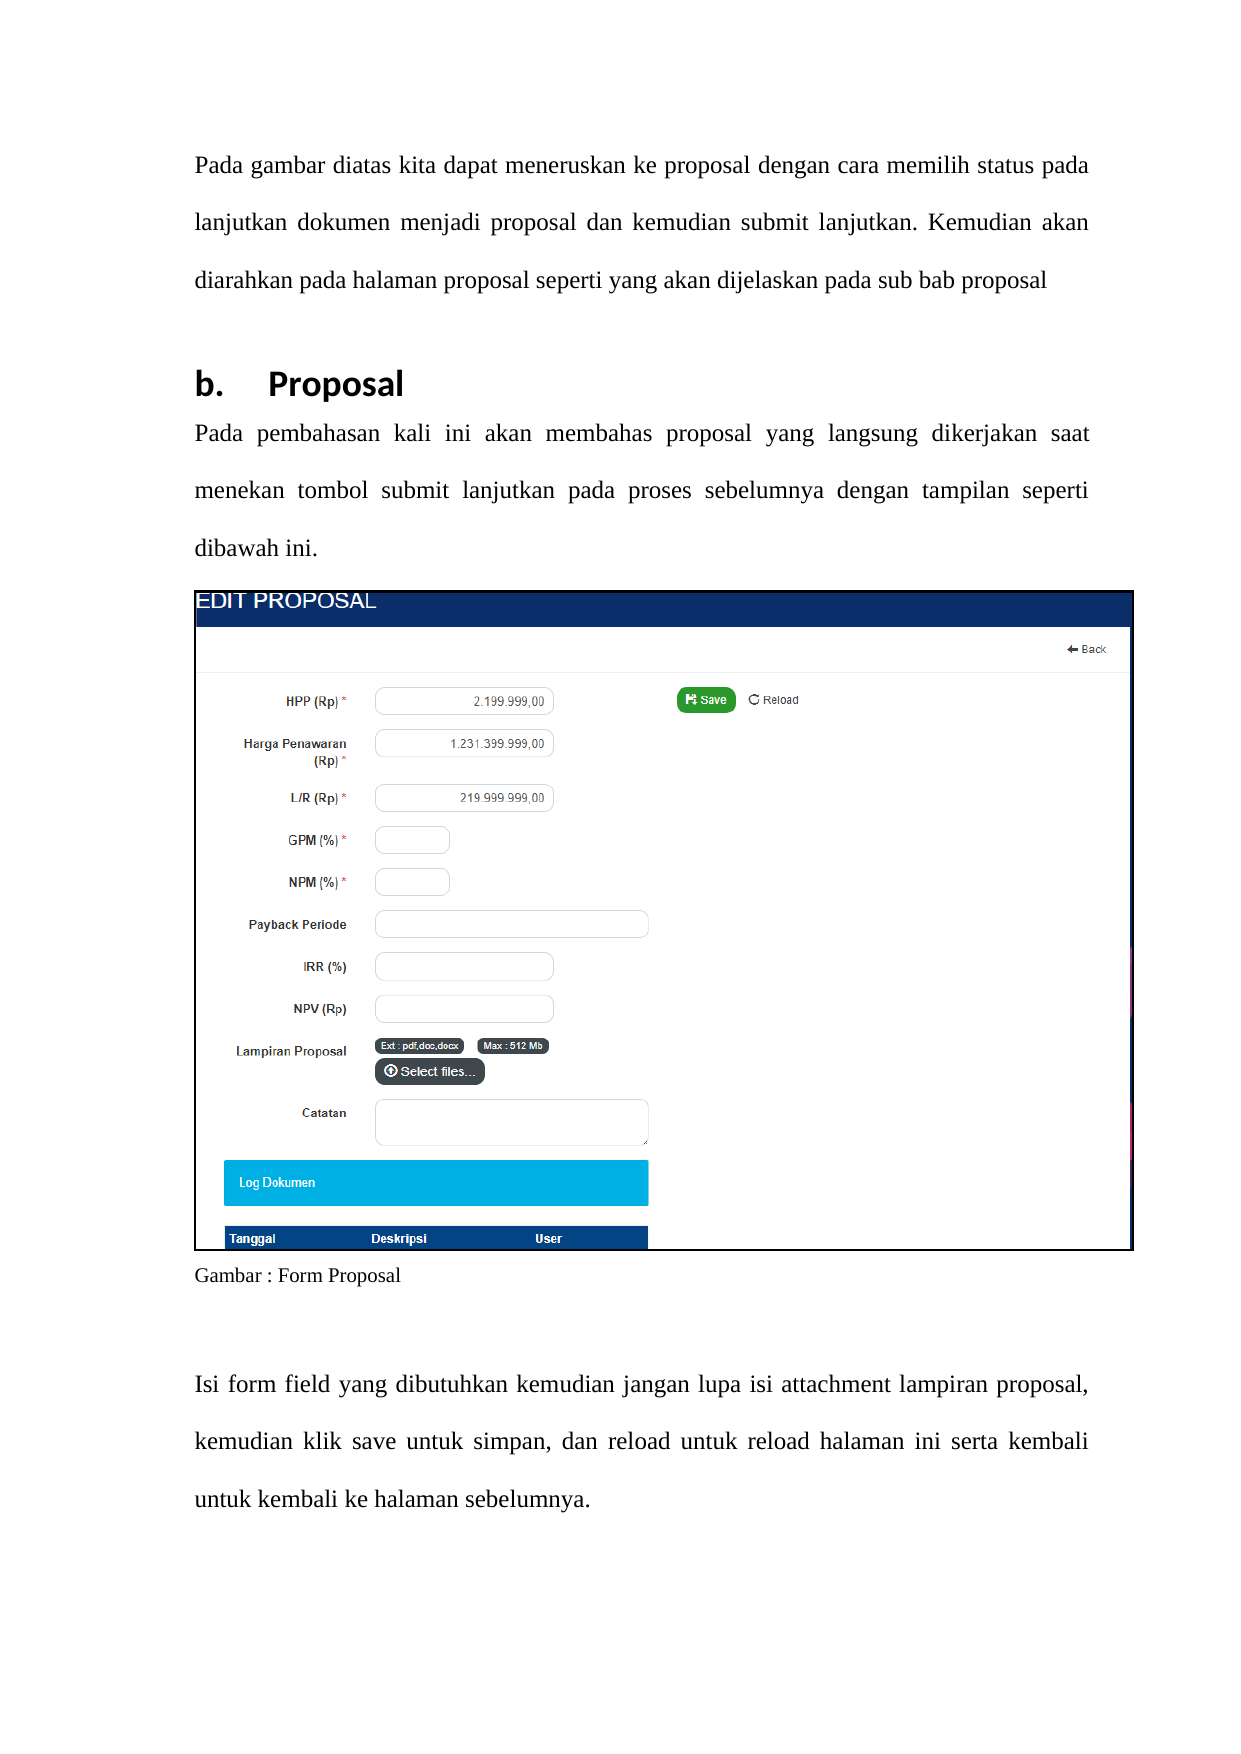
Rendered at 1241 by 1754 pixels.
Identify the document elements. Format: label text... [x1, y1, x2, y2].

text Pada gambar diatas kita dapat meneruskan ke proposal dengan cara memilih status pada lanjutkan dokumen menjadi proposal dan kemudian submit lanjutkan. Kemudian akan diarahkan pada halaman proposal seperti yang akan dijelaskan pada sub bab proposal [194, 150, 1090, 294]
text Isi form field yang dibutuhkan kemudian jangan lupa isi attachment lampiran proposal, kemudian klik save untuk simpan, dan reload untuk reload halaman ini serta kembali untuk kembali ke halaman sebelumnya. [194, 1369, 1090, 1512]
text Pada pembahasan kali ini akan membahas proposal yang langsung dikerjakan saat menekan tombol submit lanjutkan pada proses sebelumnya dengan tampilan seperti dibawah ini. [194, 418, 1090, 562]
text Gambar : Form Proposal [194, 1251, 1090, 1287]
picture [196, 593, 1132, 1249]
subtitle Proposal [194, 360, 1090, 406]
